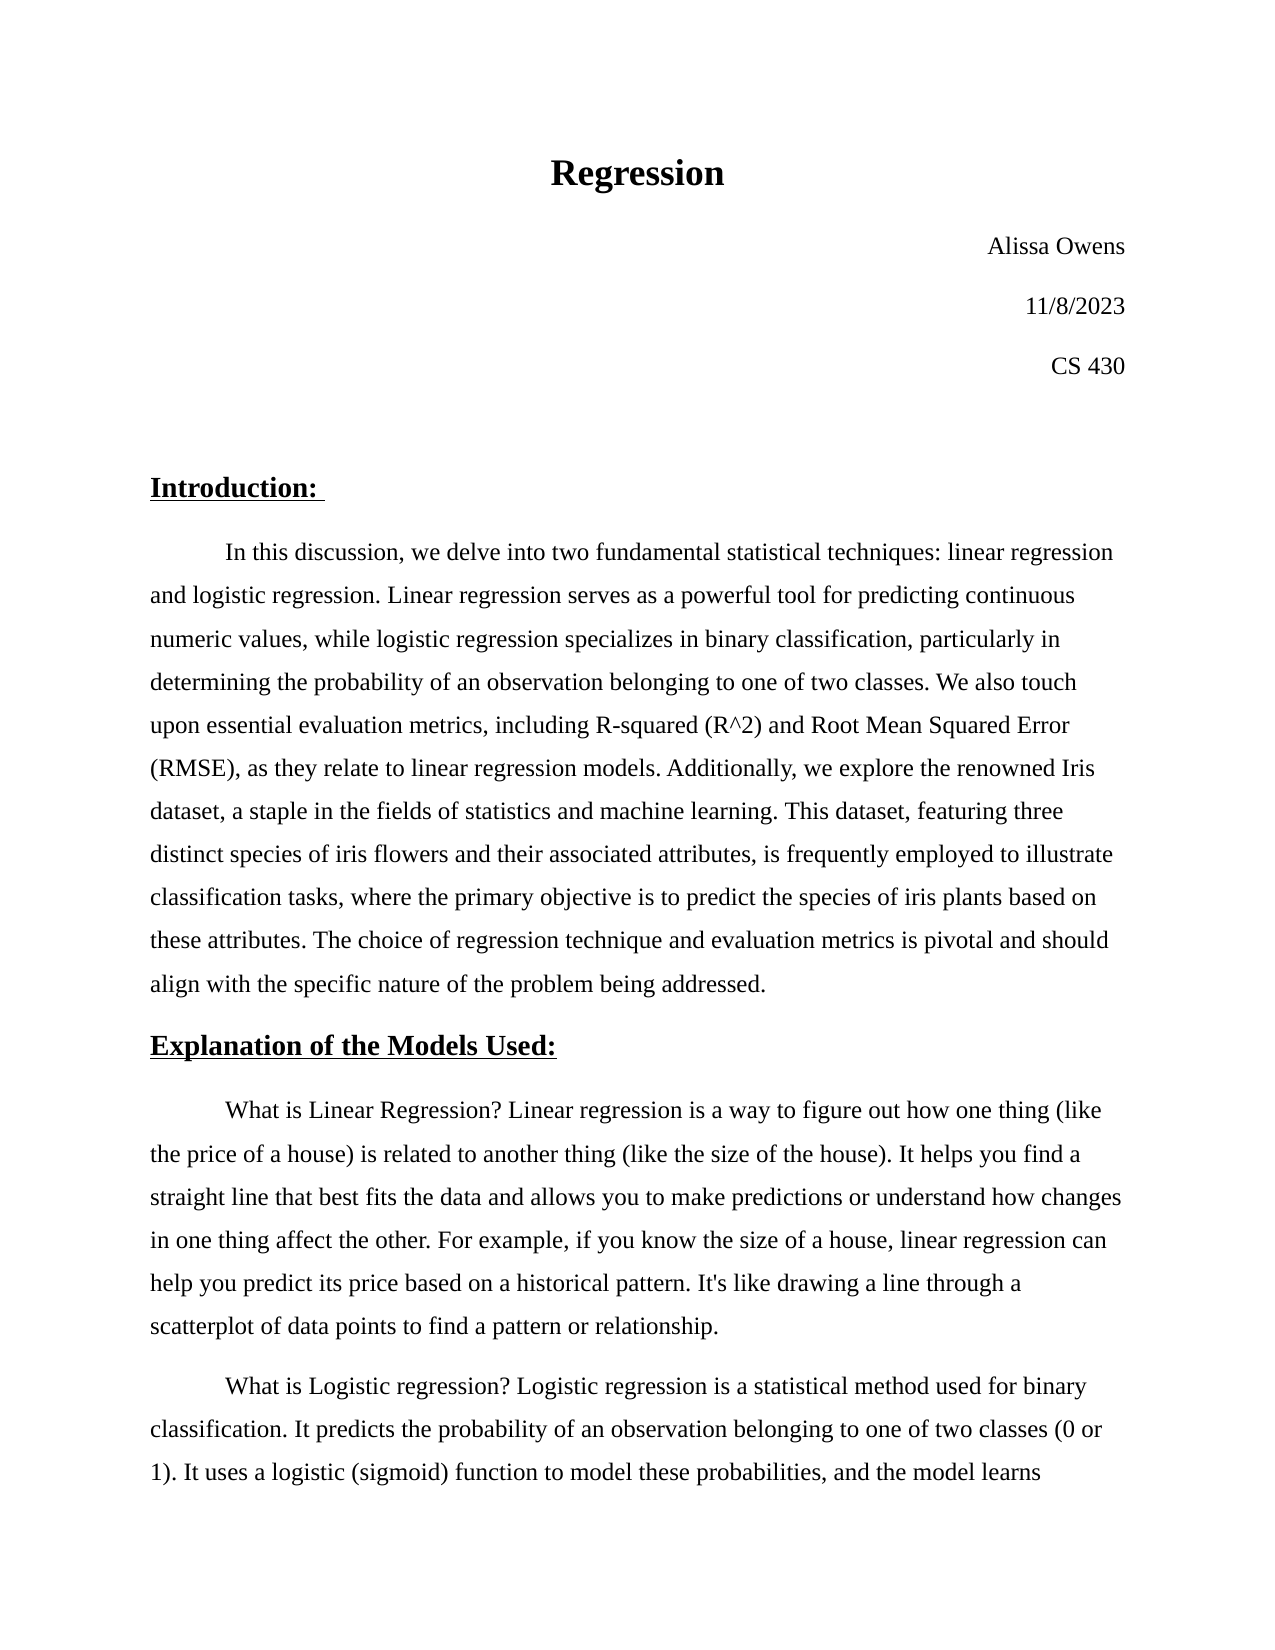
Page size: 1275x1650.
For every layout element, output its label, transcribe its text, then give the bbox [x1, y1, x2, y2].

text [150, 1371, 1125, 1486]
text Explanation of the Models Used: [150, 1028, 1125, 1062]
text Alissa Owens [150, 231, 1125, 260]
text In this discussion, we delve into two fundamental statistical techniques: linear regression and logistic regression. Linear regression serves as a powerful tool for predicting continuous numeric values, while logistic regression specializes in binary classification, particularly in determining the probability of an observation belonging to one of two classes. We also touch upon essential evaluation metrics, including R-squared (R^2) and Root Mean Squared Error (RMSE), as they relate to linear regression models. Additionally, we explore the renowned Iris dataset, a staple in the fields of statistics and machine learning. This dataset, featuring three distinct species of iris flowers and their associated attributes, is frequently employed to illustrate classification tasks, where the primary objective is to predict the species of iris plants based on these attributes. The choice of regression technique and evaluation metrics is pivotal and should align with the specific nature of the problem being addressed. [150, 537, 1125, 997]
text Introduction: [150, 471, 1125, 504]
text 11/8/2023 [150, 291, 1125, 320]
text Regression [150, 150, 1125, 193]
text CS 430 [150, 351, 1125, 380]
text What is Linear Regression? Linear regression is a way to figure out how one thing (like the price of a house) is related to another thing (like the size of the house). It helps you find a straight line that best fits the data and allows you to make predictions or understand how changes in one thing affect the other. For example, if you know the size of a house, linear regression can help you predict its price based on a historical pattern. It's like drawing a line through a scatterplot of data points to find a pattern or relationship. [150, 1096, 1125, 1340]
